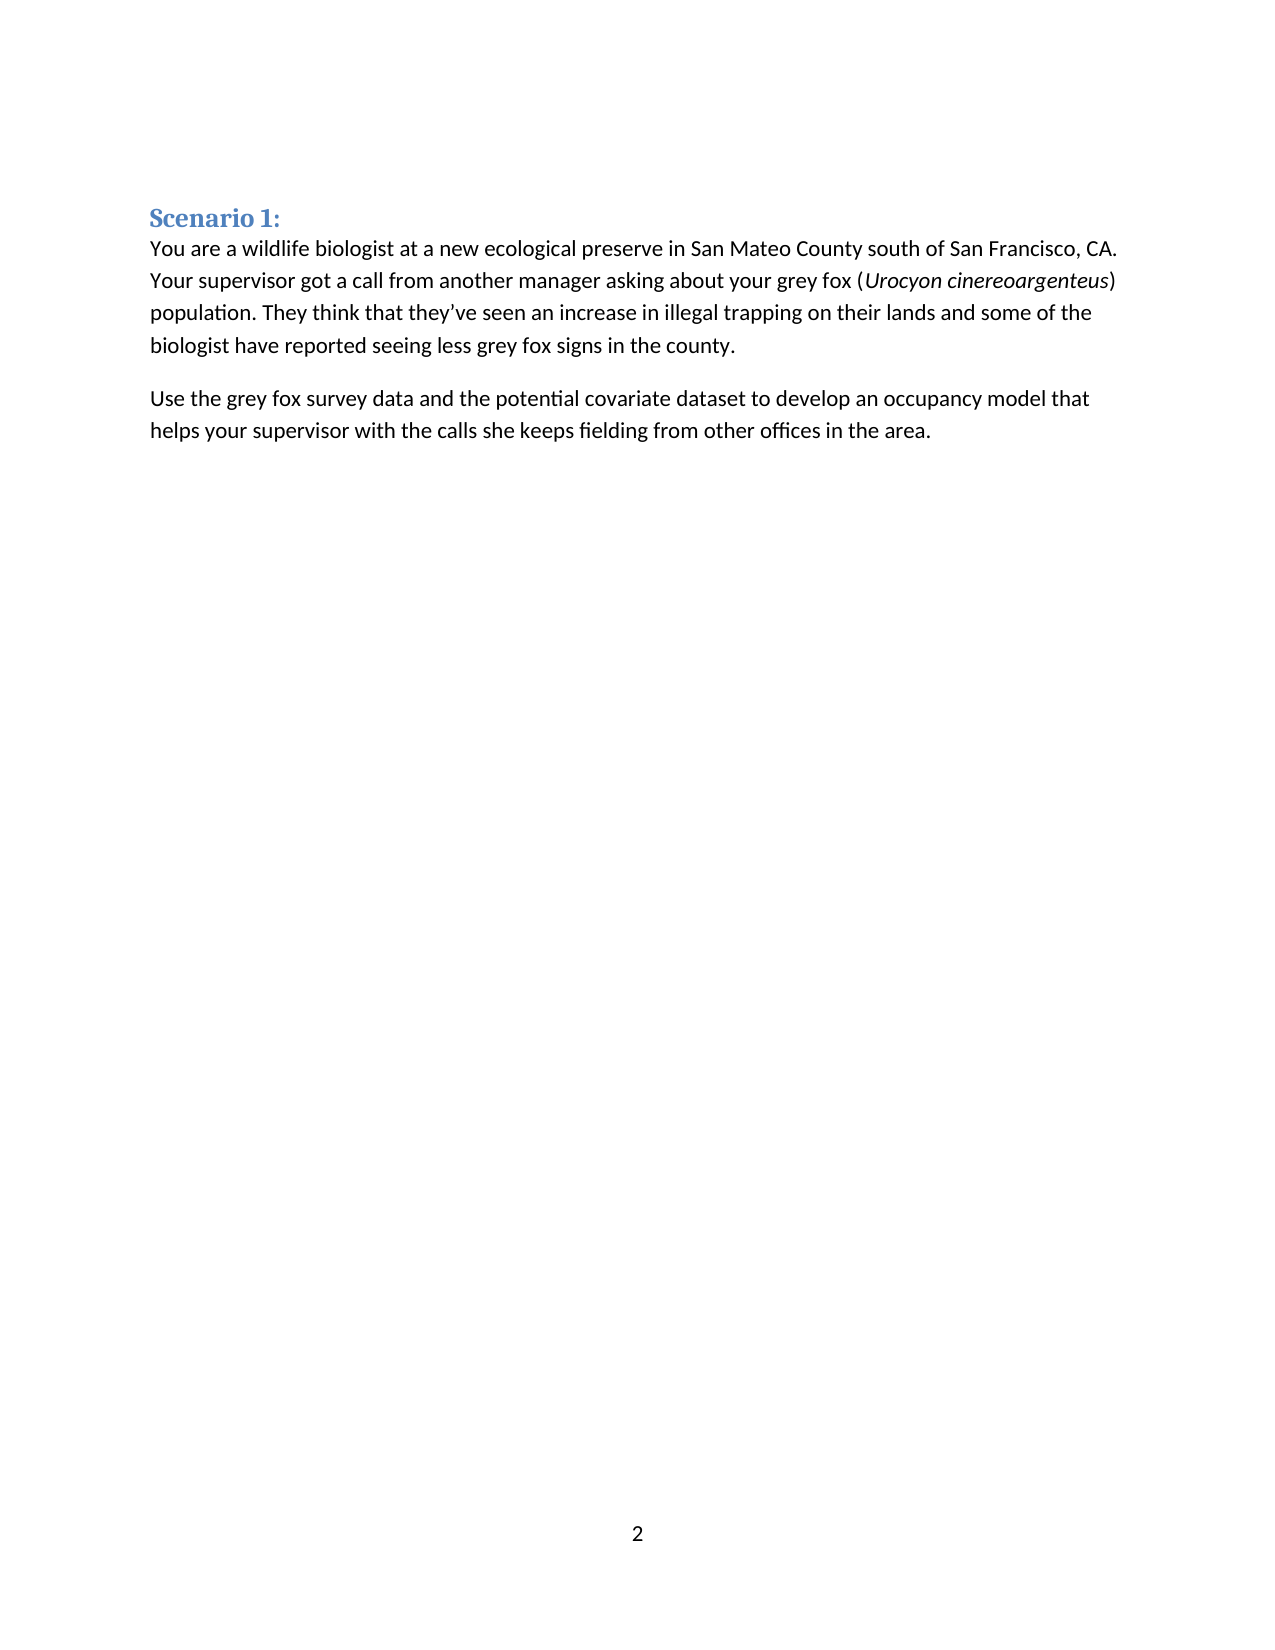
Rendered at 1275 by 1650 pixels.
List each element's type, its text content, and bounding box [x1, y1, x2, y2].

subtitle Scenario 1: [150, 203, 1125, 234]
text Use the grey fox survey data and the potential covariate dataset to develop an occupancy model that helps your supervisor with the calls she keeps fielding from other offices in the area. [150, 384, 1125, 444]
text You are a wildlife biologist at a new ecological preserve in San Mateo County south of San Francisco, CA. Your supervisor got a call from another manager asking about your grey fox (Urocyon cinereoargenteus) population. They think that they’ve seen an increase in illegal trapping on their lands and some of the biologist have reported seeing less grey fox signs in the county. [150, 234, 1125, 359]
